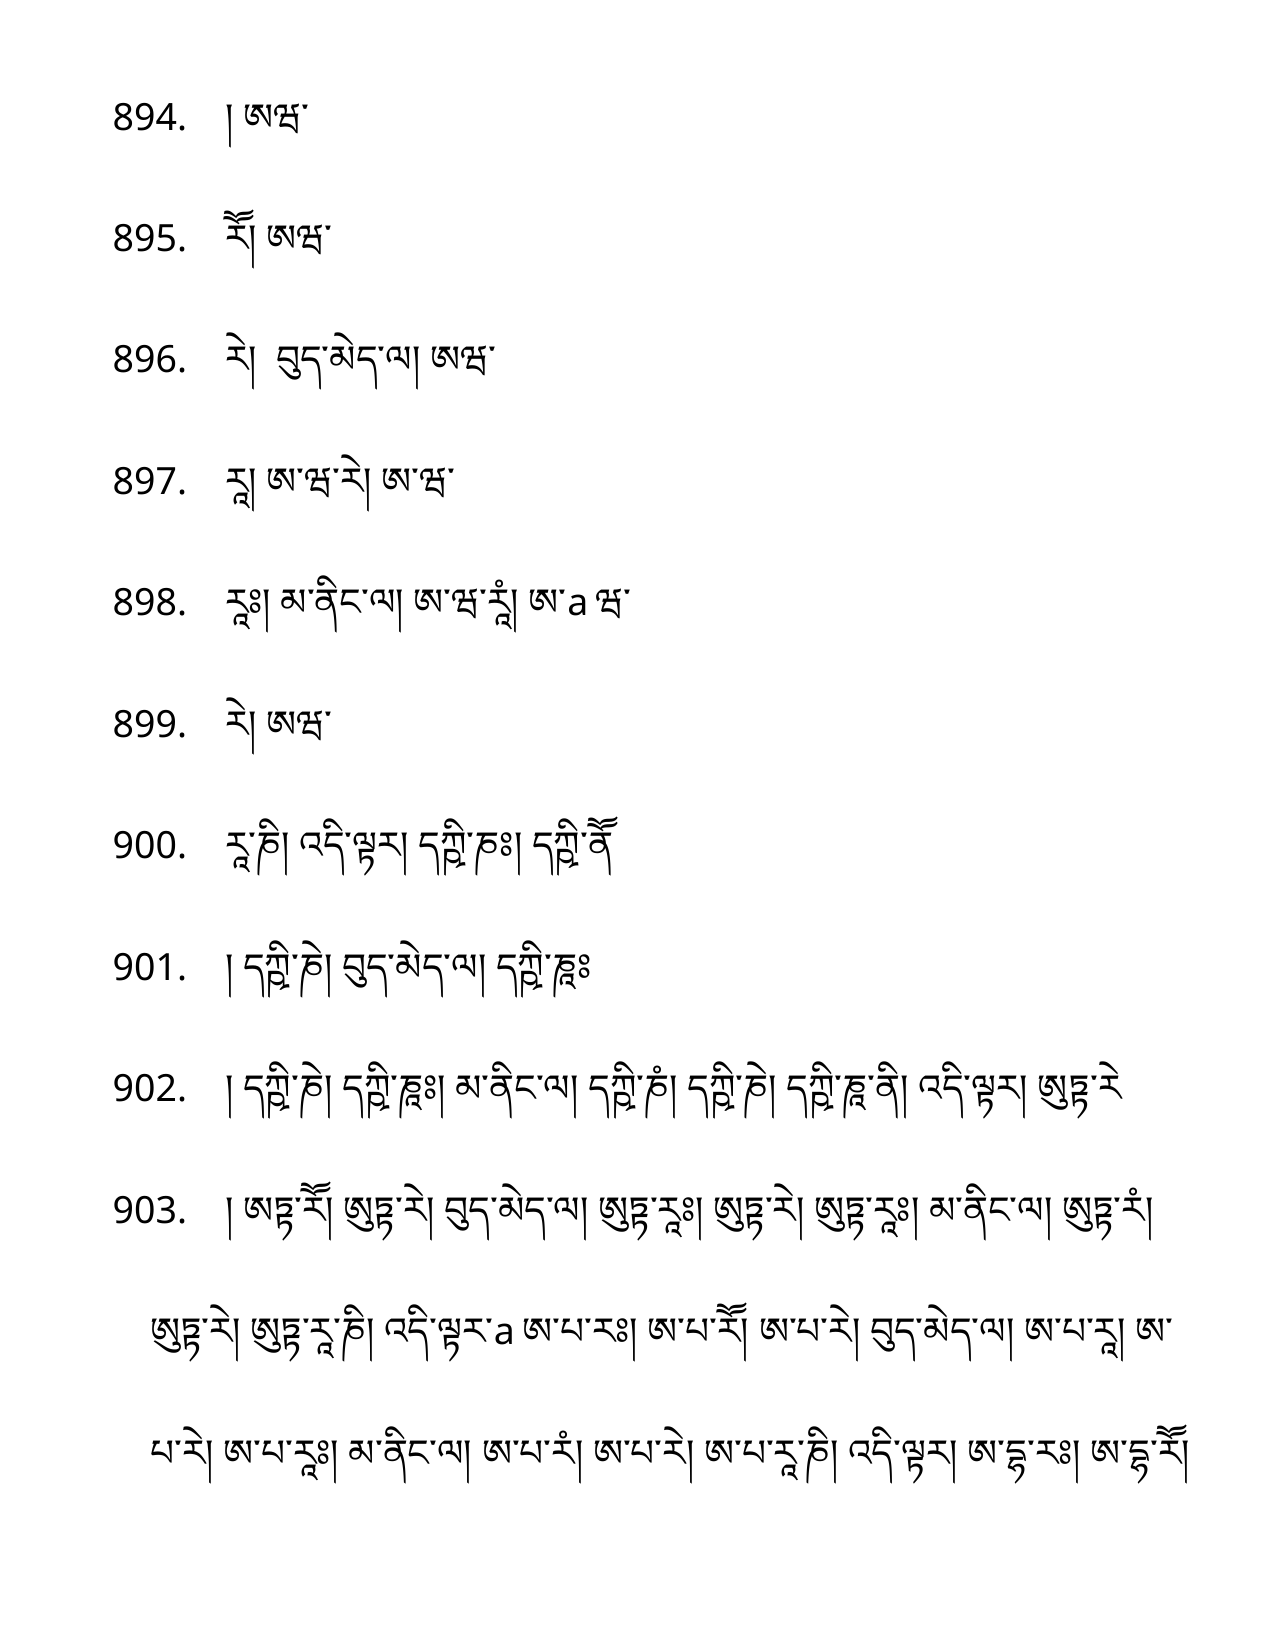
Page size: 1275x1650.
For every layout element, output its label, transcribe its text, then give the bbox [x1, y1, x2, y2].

list རཽ། ཨཝ་ [112, 196, 1200, 302]
list རཱ། ཨ་ཝ་རེ། ཨ་ཝ་ [112, 439, 1200, 545]
list ། དཀྵི་ཎེ། དཀྵི་ཎཱཿ། མ་ནིང་ལ། དཀྵི་ཎཾ། དཀྵི་ཎེ། དཀྵི་ཎཱ་ནི། འདི་ལྟར། ཨུཏྟ་རེ [112, 1047, 1200, 1152]
list རཱ་ཎི། འདི་ལྟར། དཀྵི་ཎཿ། དཀྵི་ནཽ [112, 804, 1200, 909]
list རེ། བུད་མེད་ལ། ཨཝ་ [112, 318, 1200, 423]
list ། དཀྵི་ཎེ། བུད་མེད་ལ། དཀྵི་ཎཱཿ [112, 925, 1200, 1031]
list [112, 1168, 1200, 1517]
list རེ། ཨཝ་ [112, 682, 1200, 788]
list ། ཨཝ་ [112, 75, 1200, 181]
list རཱཿ། མ་ནིང་ལ། ཨ་ཝ་རཱཾ། ཨ་aཝ་ [112, 561, 1200, 666]
